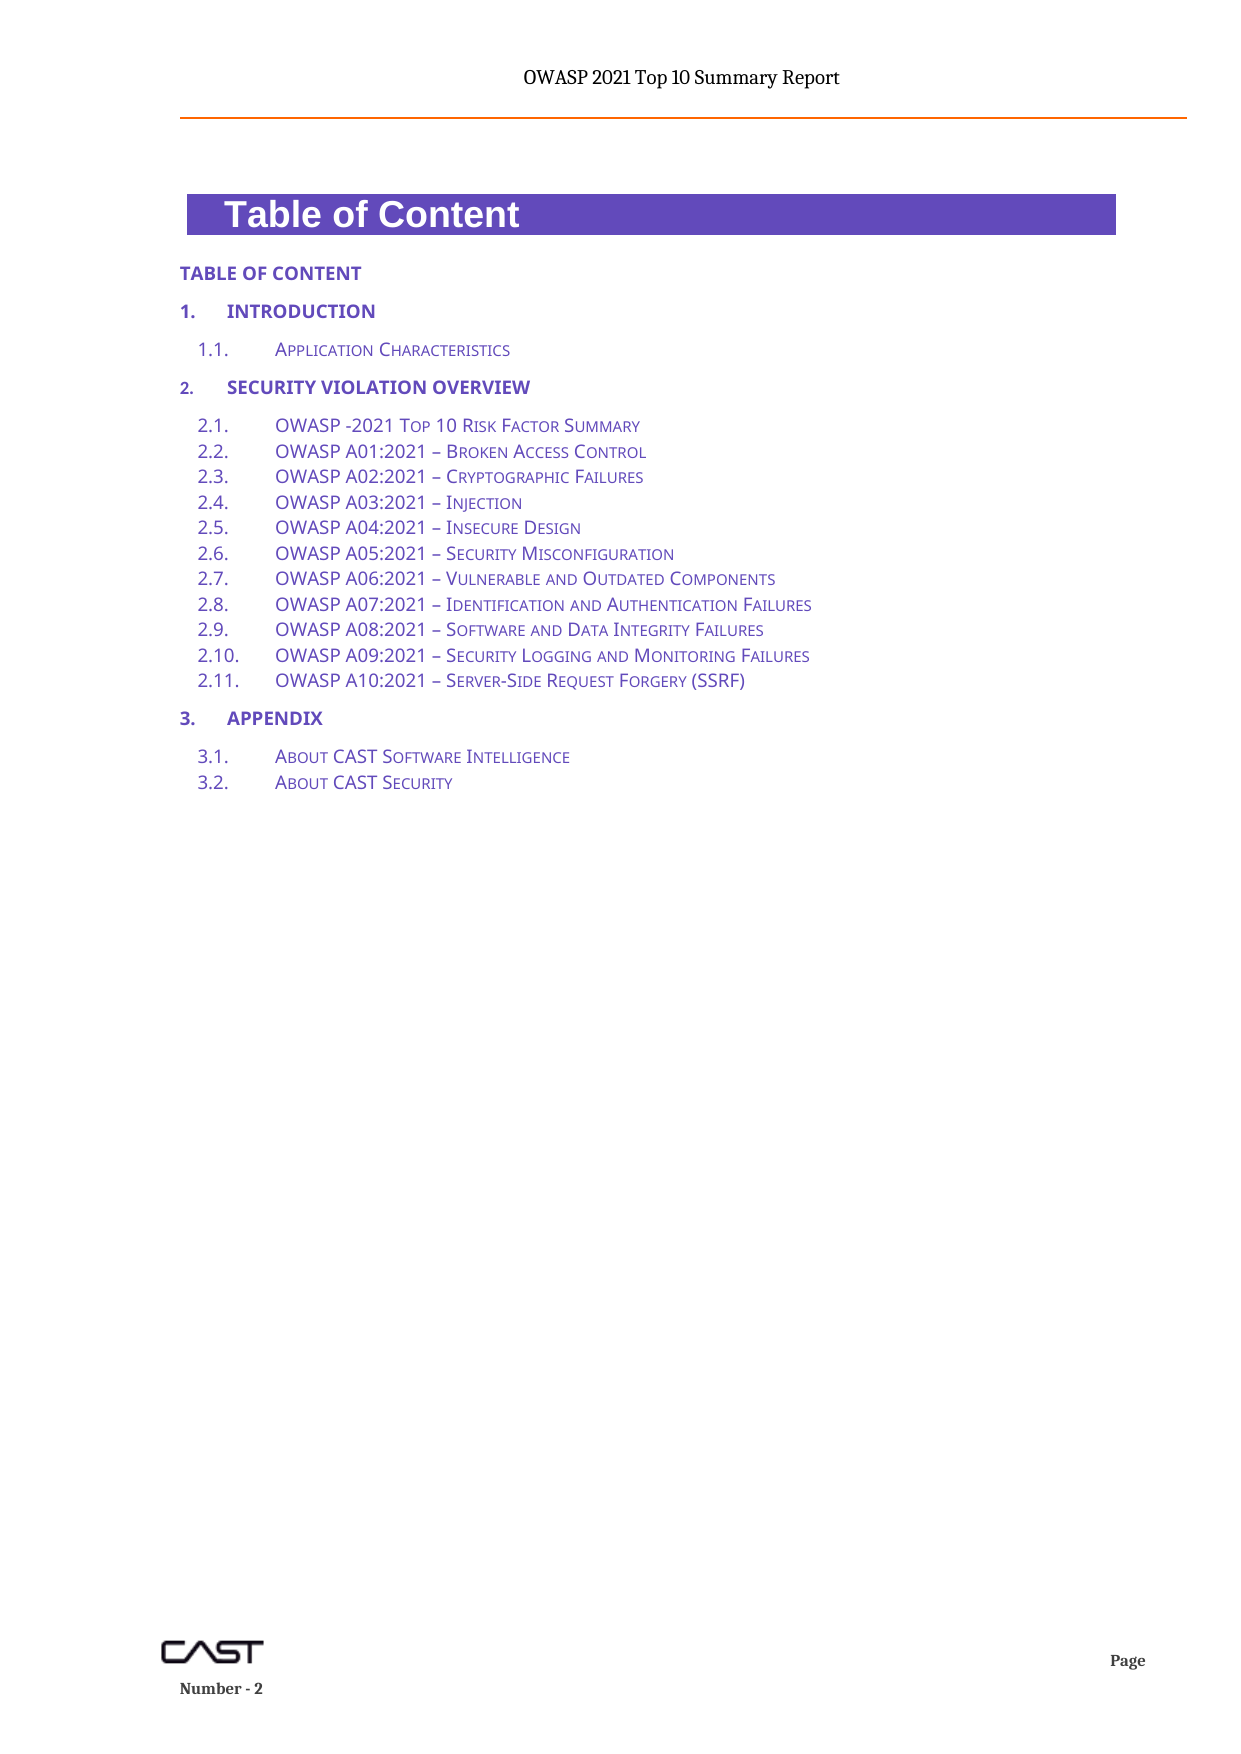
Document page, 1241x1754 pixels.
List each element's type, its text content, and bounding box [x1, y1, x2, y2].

text 1. Introduction [179, 298, 1184, 324]
text 2.6. OWASP A05:2021 – Security Misconfiguration [197, 540, 1184, 566]
text 3.1. About CAST Software Intelligence [197, 744, 1184, 769]
text 2.3. OWASP A02:2021 – Cryptographic Failures [197, 463, 1184, 489]
text Table of Content [179, 260, 1184, 286]
text 2.11. OWASP A10:2021 – Server-Side Request Forgery (SSRF) [197, 668, 1184, 693]
picture [150, 1629, 274, 1674]
text 2.2. OWASP A01:2021 – Broken Access Control [197, 438, 1184, 463]
text 2.5. OWASP A04:2021 – Insecure Design [197, 514, 1184, 540]
text 3. Appendix [179, 706, 1184, 731]
subtitle Table of Content [187, 194, 1116, 235]
text 2.7. OWASP A06:2021 – Vulnerable and Outdated Components [197, 566, 1184, 591]
text 2. Security Violation Overview [179, 374, 1184, 400]
text 1.1. Application Characteristics [197, 336, 1184, 362]
text 2.1. OWASP -2021 Top 10 Risk Factor Summary [197, 412, 1184, 438]
text 2.10. OWASP A09:2021 – Security Logging and Monitoring Failures [197, 642, 1184, 668]
text 2.9. OWASP A08:2021 – Software and Data Integrity Failures [197, 617, 1184, 642]
text 2.8. OWASP A07:2021 – Identification and Authentication Failures [197, 591, 1184, 617]
text 2.4. OWASP A03:2021 – Injection [197, 489, 1184, 514]
text 3.2. About CAST Security [197, 769, 1184, 795]
